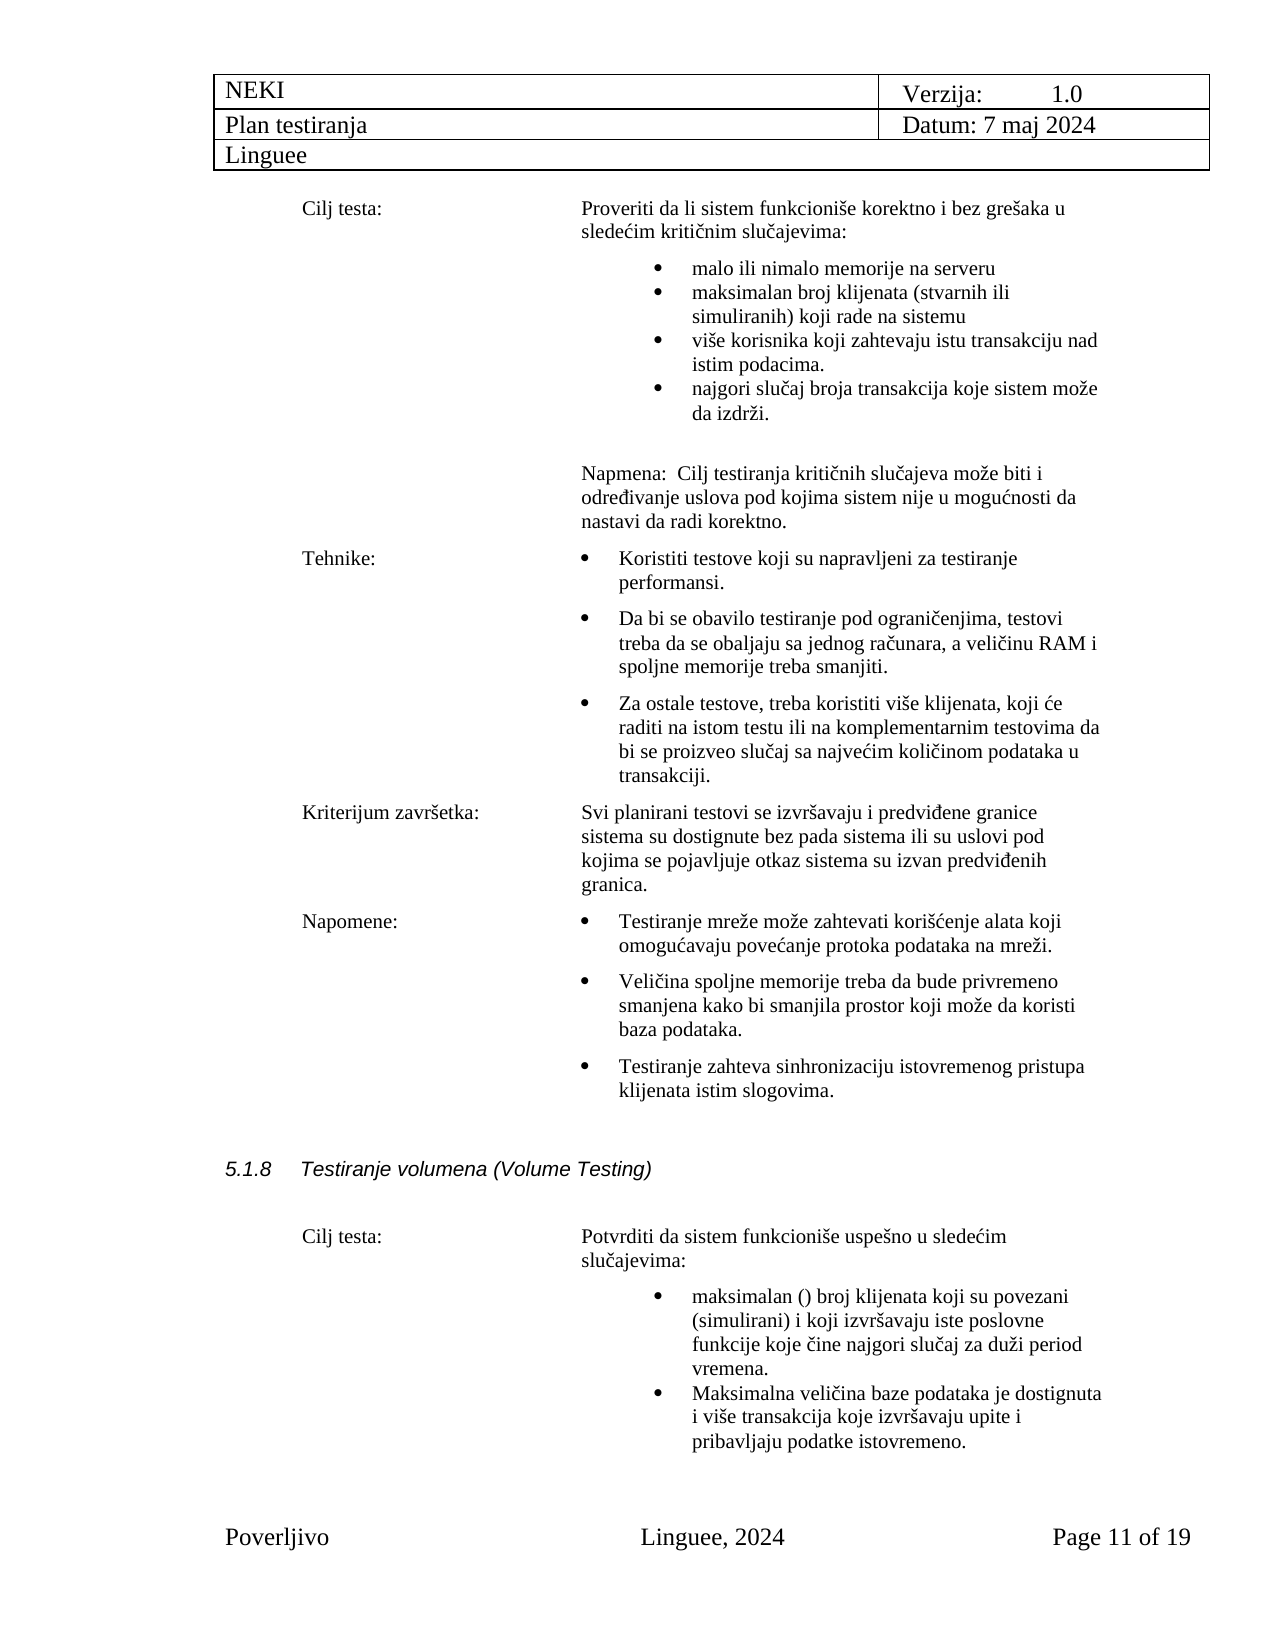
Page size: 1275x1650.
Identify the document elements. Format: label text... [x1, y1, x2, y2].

subtitle Testiranje volumena (Volume Testing) [225, 1156, 1125, 1181]
table_header Potvrditi da sistem funkcioniše uspešno u sledećim slučajevima: maksimalan () broj klijenata koji su povezani (simulirani) i koji izvršavaju iste poslovne funkcije koje čine najgori slučaj za duži period vremena. Maksimalna veličina baze podataka je dostignuta i više transakcija koje izvršavaju upite i pribavljaju podatke istovremeno. [570, 1224, 1116, 1453]
table_cell Kriterijum završetka: [291, 800, 570, 908]
table_header Cilj testa: [291, 1224, 570, 1453]
table_cell Svi planirani testovi se izvršavaju i predviđene granice sistema su dostignute bez pada sistema ili su uslovi pod kojima se pojavljuje otkaz sistema su izvan predviđenih granica. [570, 800, 1116, 908]
table_cell Napomene: [291, 909, 570, 1114]
table_header Proveriti da li sistem funkcioniše korektno i bez grešaka u sledećim kritičnim slučajevima: malo ili nimalo memorije na serveru maksimalan broj klijenata (stvarnih ili simuliranih) koji rade na sistemu više korisnika koji zahtevaju istu transakciju nad istim podacima. najgori slučaj broja transakcija koje sistem može da izdrži. Napmena: Cilj testiranja kritičnih slučajeva može biti i određivanje uslova pod kojima sistem nije u mogućnosti da nastavi da radi korektno. [570, 195, 1116, 546]
table_cell Testiranje mreže može zahtevati korišćenje alata koji omogućavaju povećanje protoka podataka na mreži. Veličina spoljne memorije treba da bude privremeno smanjena kako bi smanjila prostor koji može da koristi baza podataka. Testiranje zahteva sinhronizaciju istovremenog pristupa klijenata istim slogovima. [570, 909, 1116, 1114]
table_header Cilj testa: [291, 195, 570, 546]
table_cell Koristiti testove koji su napravljeni za testiranje performansi. Da bi se obavilo testiranje pod ograničenjima, testovi treba da se obaljaju sa jednog računara, a veličinu RAM i spoljne memorije treba smanjiti. Za ostale testove, treba koristiti više klijenata, koji će raditi na istom testu ili na komplementarnim testovima da bi se proizveo slučaj sa najvećim količinom podataka u transakciji. [570, 546, 1116, 800]
table_cell Tehnike: [291, 546, 570, 800]
